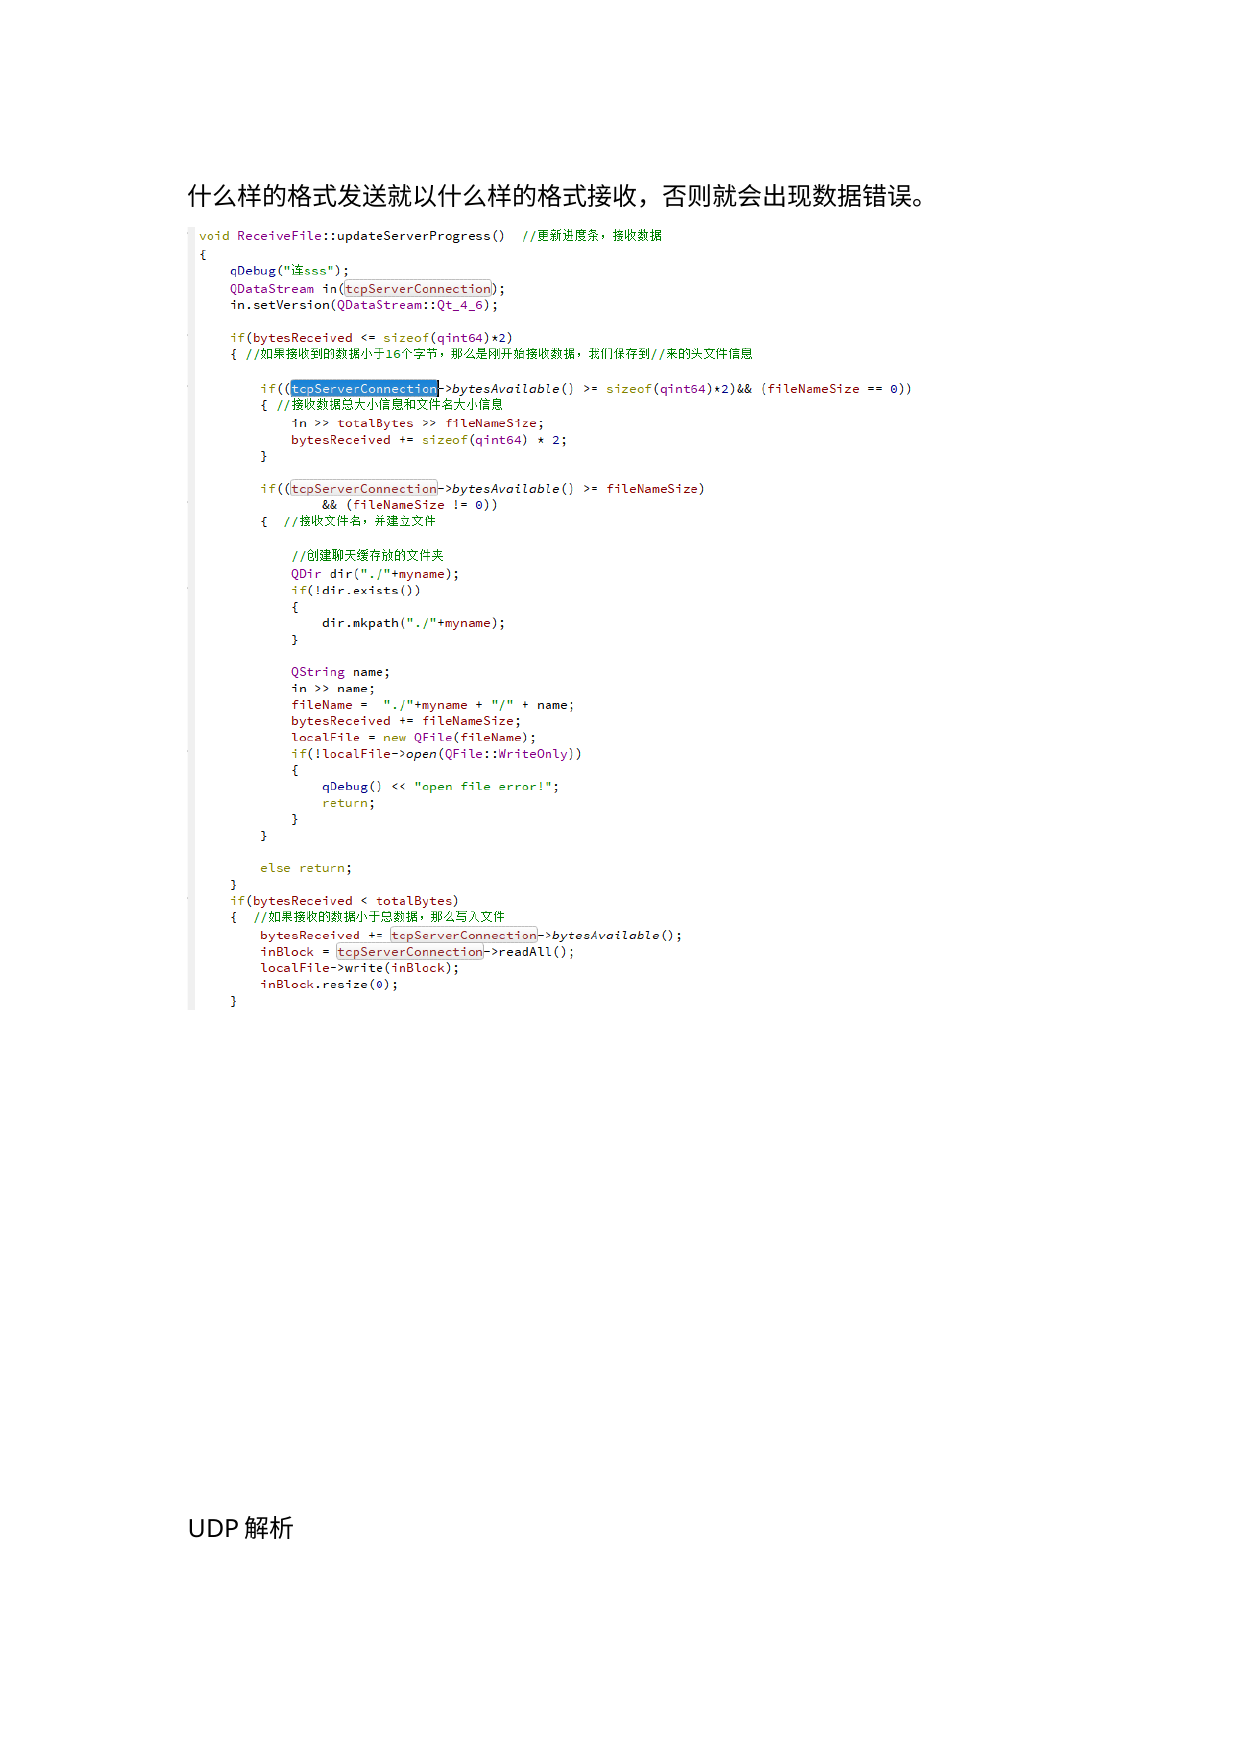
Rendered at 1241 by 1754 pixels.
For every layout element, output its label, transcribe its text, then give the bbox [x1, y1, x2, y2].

picture [187, 227, 1052, 1010]
text UDP解析 [187, 1494, 1053, 1559]
